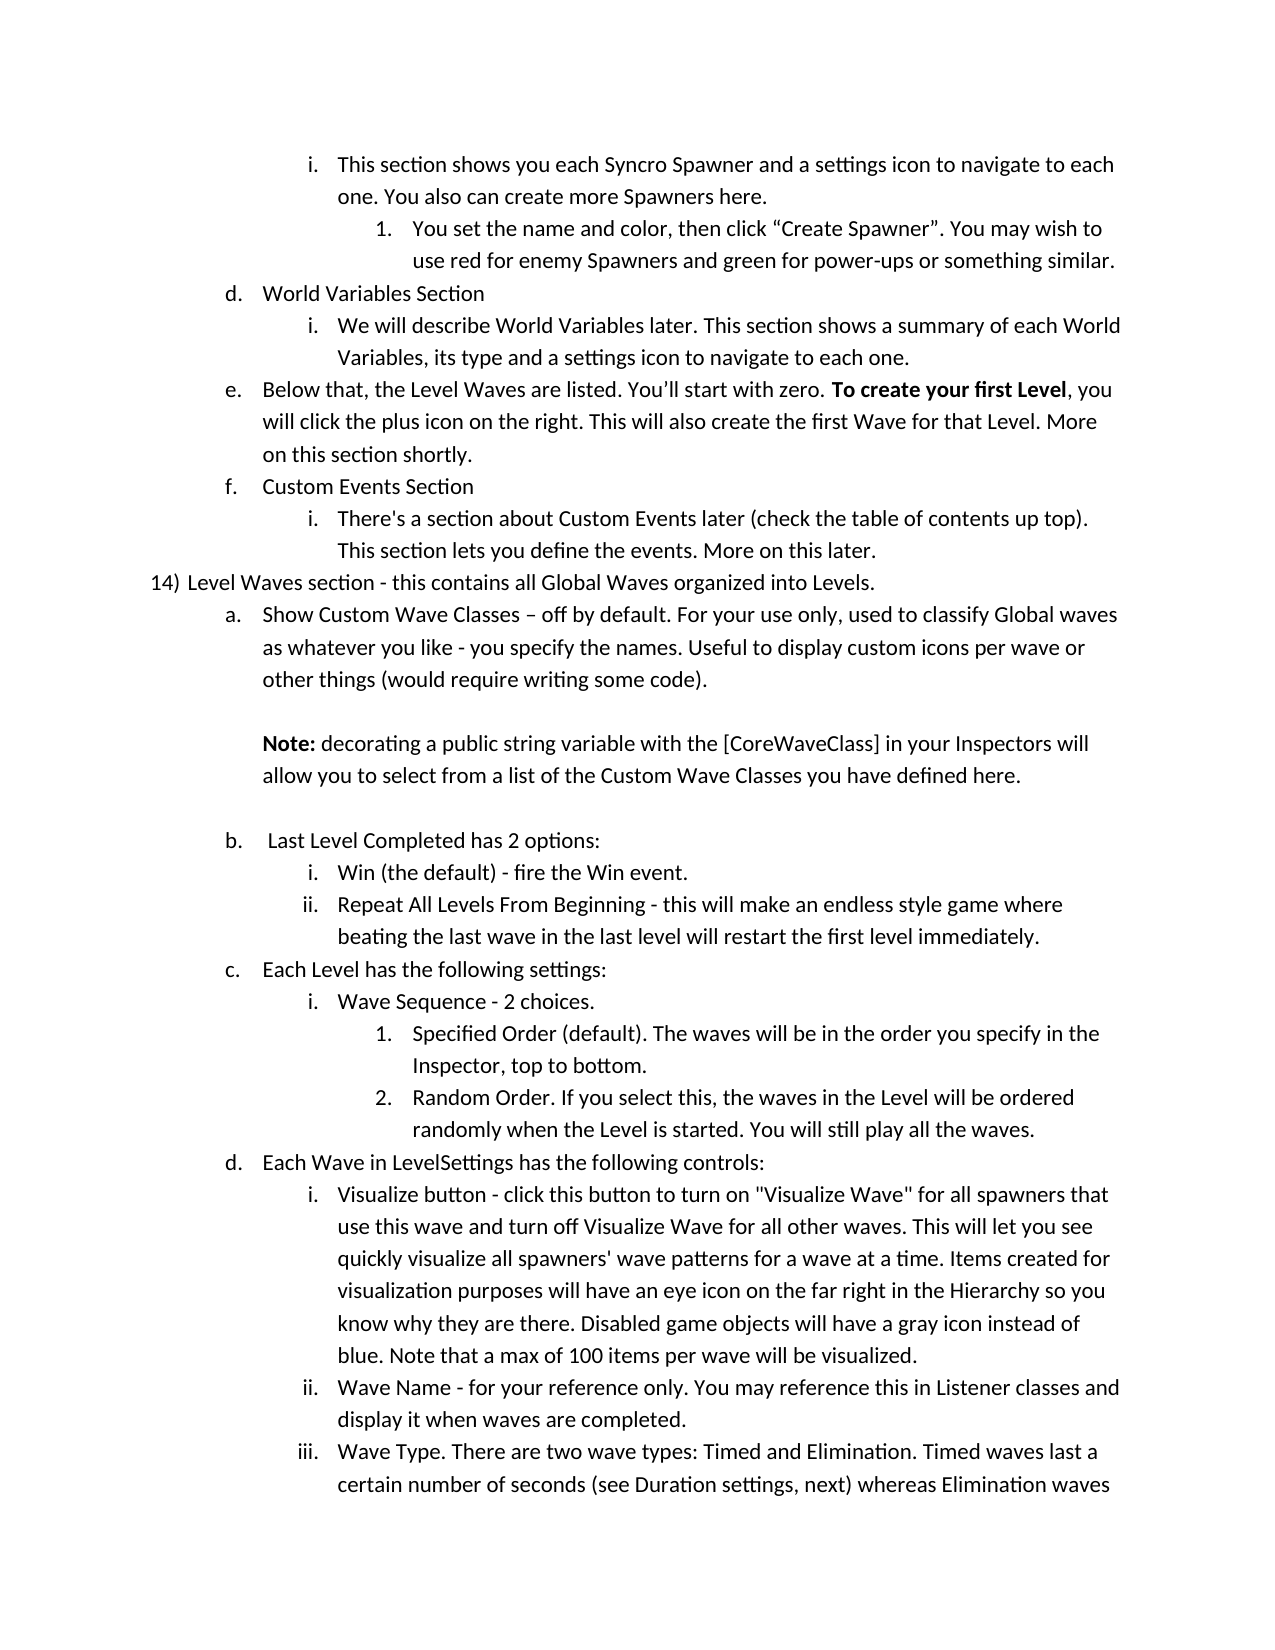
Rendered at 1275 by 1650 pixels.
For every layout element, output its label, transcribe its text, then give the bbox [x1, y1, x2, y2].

list Random Order. If you select this, the waves in the Level will be ordered randomly when the Level is started. You will still play all the waves. [375, 1083, 1125, 1144]
list Visualize button - click this button to turn on "Visualize Wave" for all spawners that use this wave and turn off Visualize Wave for all other waves. This will let you see quickly visualize all spawners' wave patterns for a wave at a time. Items created for visualization purposes will have an eye icon on the far right in the Hierarchy so you know why they are there. Disabled game objects will have a gray icon instead of blue. Note that a max of 100 items per wave will be visualized. [319, 1180, 1125, 1369]
list Each Level has the following settings: [225, 955, 1125, 983]
list Show Custom Wave Classes – off by default. For your use only, used to classify Global waves as whatever you like - you specify the names. Useful to display custom icons per wave or other things (would require writing some code). [225, 601, 1125, 693]
list Custom Events Section [225, 472, 1125, 500]
list There's a section about Custom Events later (check the table of contents up top). This section lets you define the events. More on this later. [319, 504, 1125, 564]
list Repeat All Levels From Beginning - this will make an endless style game where beating the last wave in the last level will restart the first level immediately. [319, 890, 1125, 951]
list We will describe World Variables later. This section shows a summary of each World Variables, its type and a settings icon to navigate to each one. [319, 311, 1125, 371]
list Note: decorating a public string variable with the [CoreWaveClass] in your Inspectors will allow you to select from a list of the Custom Wave Classes you have defined here. [262, 729, 1125, 789]
list This section shows you each Syncro Spawner and a settings icon to navigate to each one. You also can create more Spawners here. [319, 150, 1125, 210]
list You set the name and color, then click “Create Spawner”. You may wish to use red for enemy Spawners and green for power-ups or something similar. [375, 214, 1125, 274]
list Wave Sequence - 2 choices. [319, 987, 1125, 1015]
list Wave Name - for your reference only. You may reference this in Listener classes and display it when waves are completed. [319, 1373, 1125, 1433]
list Below that, the Level Waves are listed. You’ll start with zero. To create your first Level, you will click the plus icon on the right. This will also create the first Wave for that Level. More on this section shortly. [225, 375, 1125, 468]
list Specified Order (default). The waves will be in the order you specify in the Inspector, top to bottom. [375, 1019, 1125, 1079]
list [319, 1437, 1125, 1498]
list Each Wave in LevelSettings has the following controls: [225, 1148, 1125, 1176]
list Win (the default) - fire the Win event. [319, 858, 1125, 886]
list Last Level Completed has 2 options: [225, 826, 1125, 854]
list Level Waves section - this contains all Global Waves organized into Levels. [150, 568, 1125, 596]
list World Variables Section [225, 279, 1125, 307]
